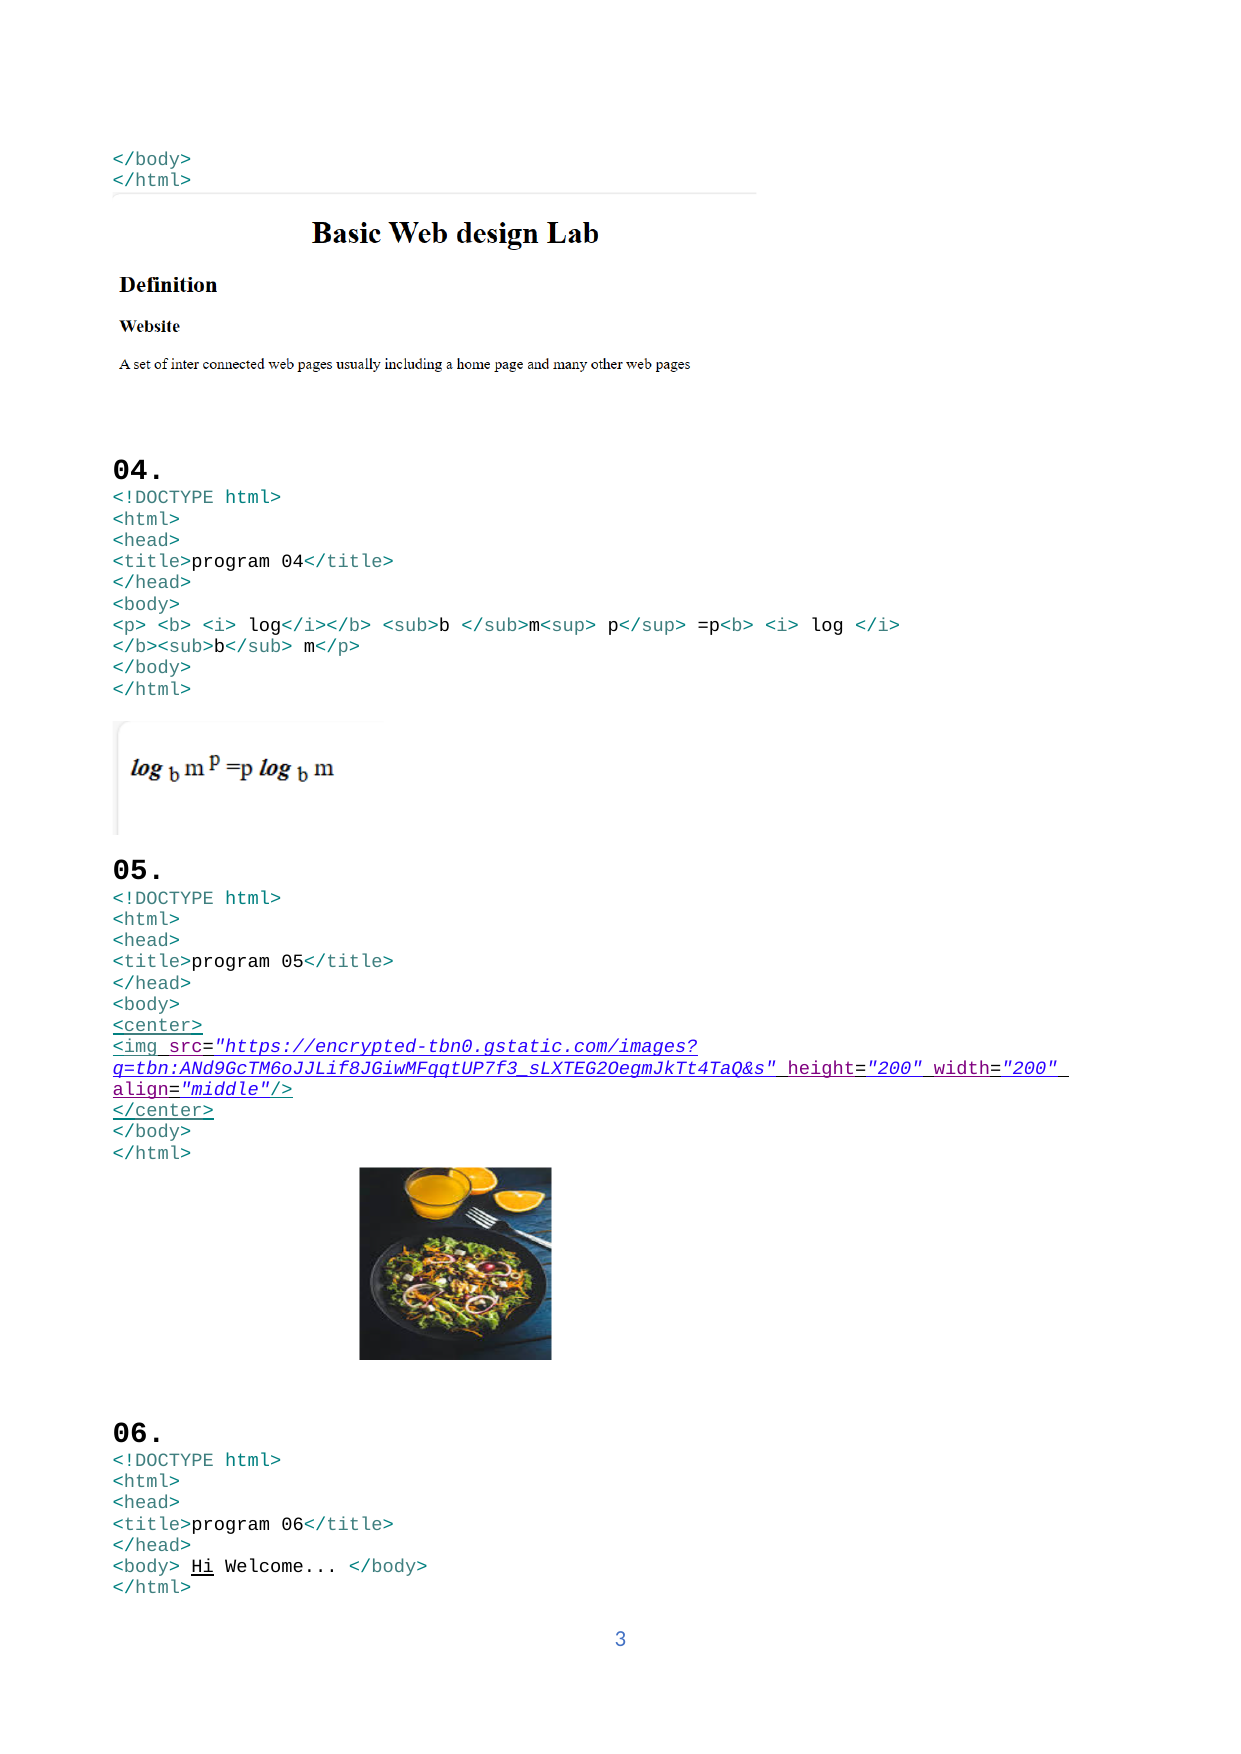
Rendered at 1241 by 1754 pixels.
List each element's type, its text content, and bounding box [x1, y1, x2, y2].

text <!DOCTYPE html> [112, 488, 1128, 509]
text </body> [112, 1122, 1128, 1143]
text <body> [112, 995, 1128, 1016]
text </center> [112, 1101, 1128, 1122]
text <title>program 04</title> [112, 552, 1128, 573]
text <head> [112, 931, 1128, 952]
text </head> [112, 973, 1128, 995]
picture [112, 192, 757, 413]
text <!DOCTYPE html> [112, 888, 1128, 910]
text <body> Hi Welcome... </body> [112, 1557, 1128, 1578]
text 05. [112, 856, 1128, 888]
text </b><sub>b</sub> m</p> [112, 637, 1128, 658]
text </body> [112, 658, 1128, 679]
text <html> [112, 910, 1128, 931]
text </html> [112, 679, 1128, 701]
text 06. [112, 1418, 1128, 1451]
picture [112, 1164, 783, 1385]
text <head> [112, 1493, 1128, 1514]
text <p> <b> <i> log</i></b> <sub>b </sub>m<sup> p</sup> =p<b> <i> log </i> [112, 616, 1128, 637]
text <head> [112, 531, 1128, 552]
text <title>program 06</title> [112, 1514, 1128, 1536]
text 04. [112, 455, 1128, 488]
text </html> [112, 1143, 1128, 1165]
text <html> [112, 1472, 1128, 1493]
text <title>program 05</title> [112, 952, 1128, 973]
text </head> [112, 573, 1128, 594]
text </html> [112, 1578, 1128, 1599]
text <img src="https://encrypted-tbn0.gstatic.com/images?q=tbn:ANd9GcTM6oJJLif8JGiwMFqqtUP7f3_sLXTEG2OegmJkTt4TaQ&s" height="200" width="200" align="middle"/> [112, 1037, 1128, 1101]
text </body> [112, 150, 1128, 171]
text <body> [112, 594, 1128, 616]
text </html> [112, 171, 1128, 192]
text <!DOCTYPE html> [112, 1451, 1128, 1472]
text </head> [112, 1536, 1128, 1557]
picture [112, 721, 384, 835]
text <center> [112, 1016, 1128, 1037]
text <html> [112, 509, 1128, 531]
